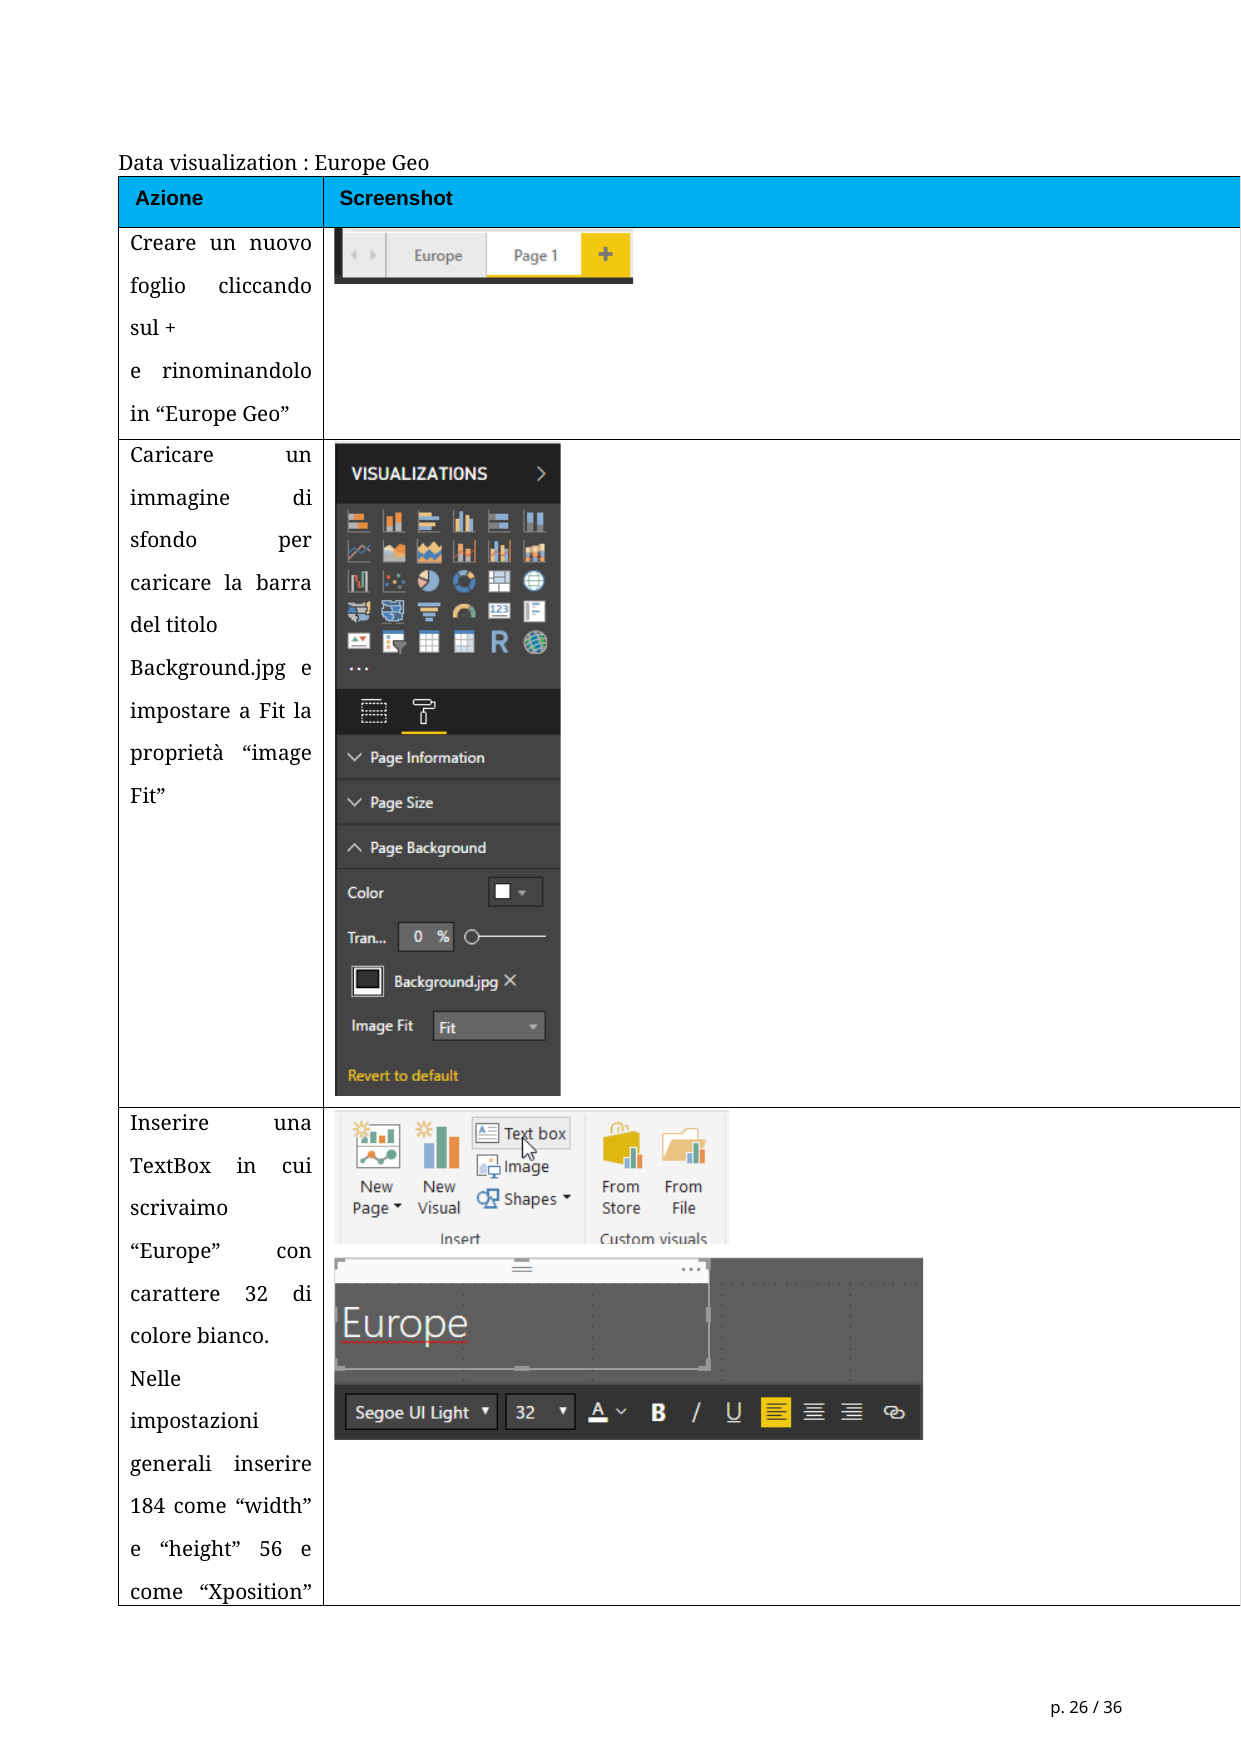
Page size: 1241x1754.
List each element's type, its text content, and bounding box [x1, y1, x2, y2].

table_cell Creare un nuovo foglio cliccando sul + e rinominandolo in “Europe Geo” [119, 228, 323, 439]
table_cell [119, 1108, 323, 1605]
picture [334, 1257, 924, 1440]
table_cell Caricare un immagine di sfondo per caricare la barra del titolo Background.jpg e impostare a Fit la proprietà “image Fit” [119, 440, 323, 1107]
picture [334, 440, 561, 1096]
table_header Screenshot [324, 177, 1240, 227]
table_header Azione [119, 177, 323, 227]
text Data visualization : Europe Geo [118, 148, 1122, 176]
table_cell [324, 440, 1240, 1107]
picture [334, 228, 634, 284]
table_cell [324, 228, 1240, 439]
table_cell [324, 1108, 1240, 1605]
picture [334, 1108, 730, 1244]
